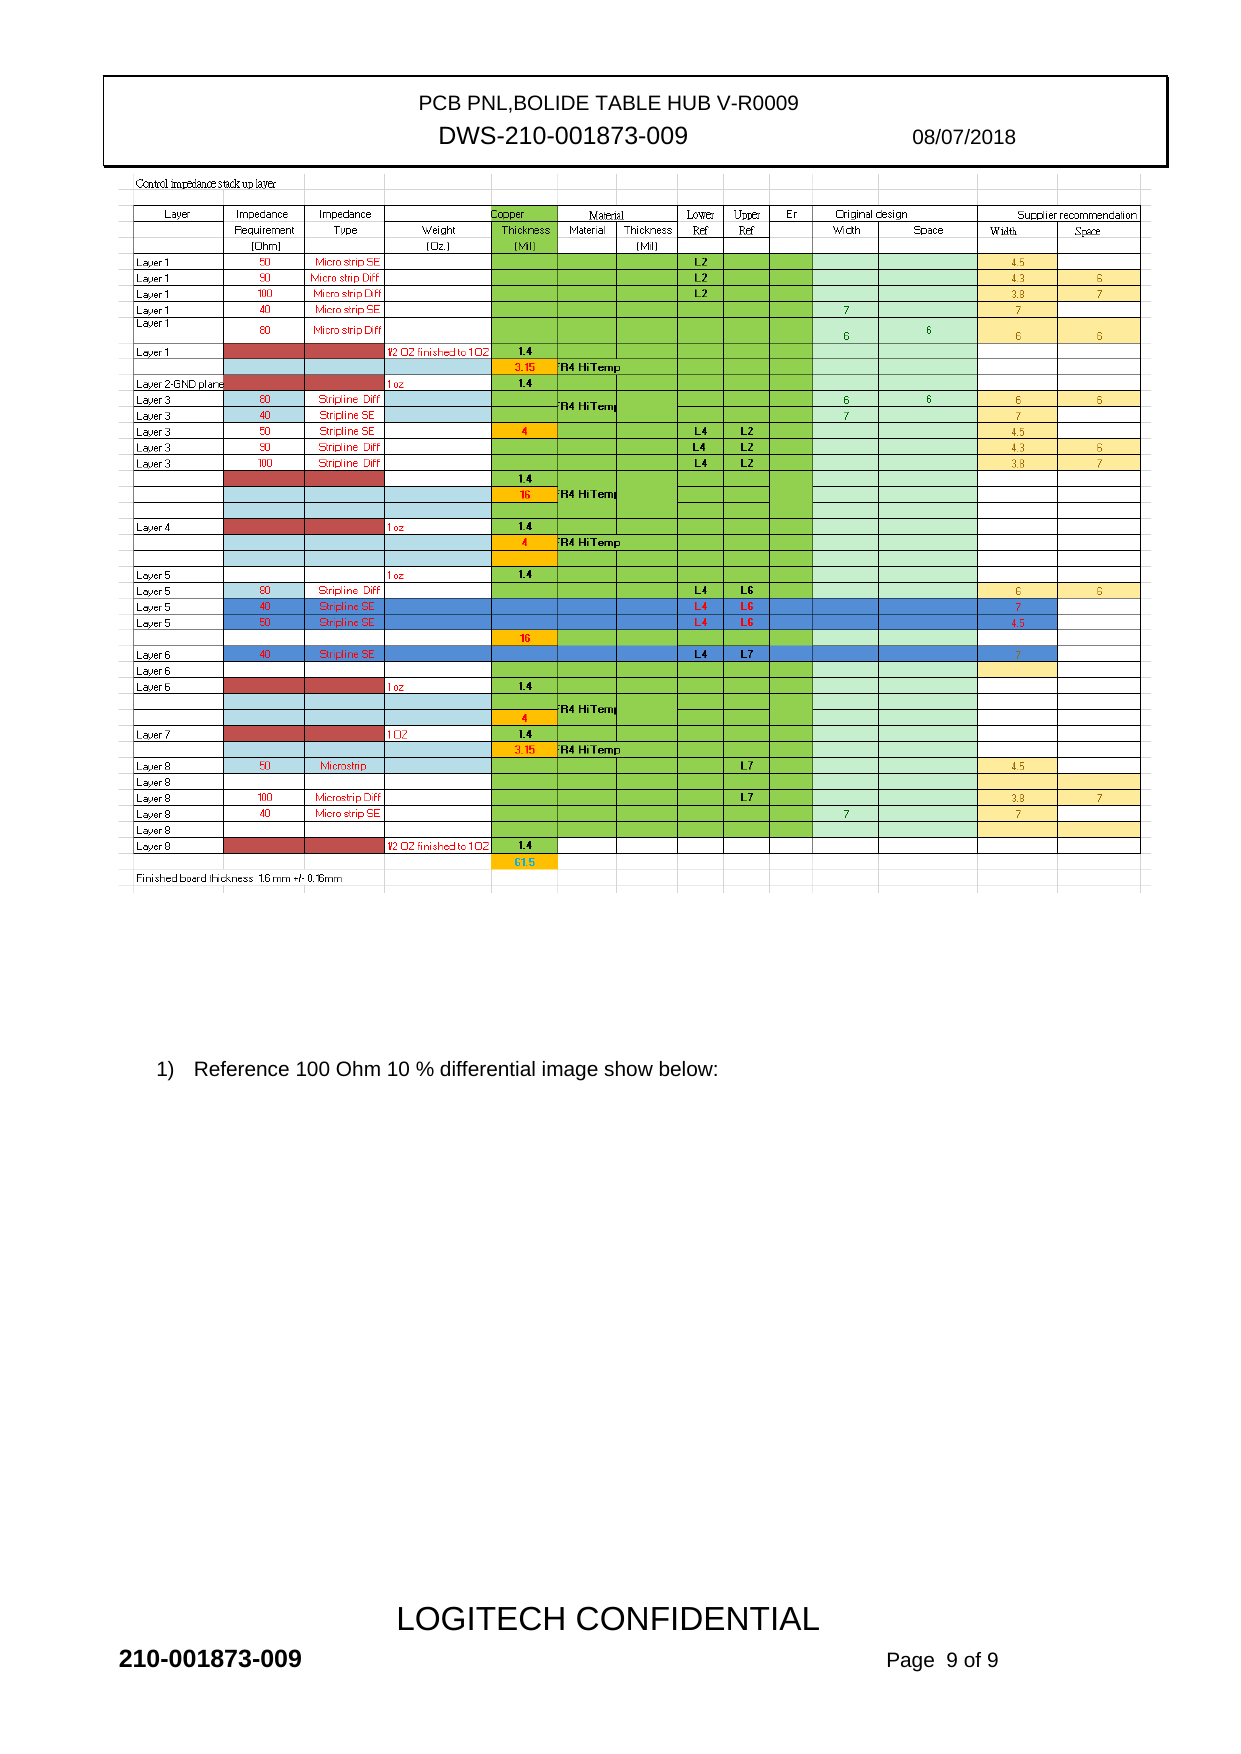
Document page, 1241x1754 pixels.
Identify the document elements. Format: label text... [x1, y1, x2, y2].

picture [118, 174, 1152, 893]
list Reference 100 Ohm 10 % differential image show below: [156, 1056, 1152, 1080]
